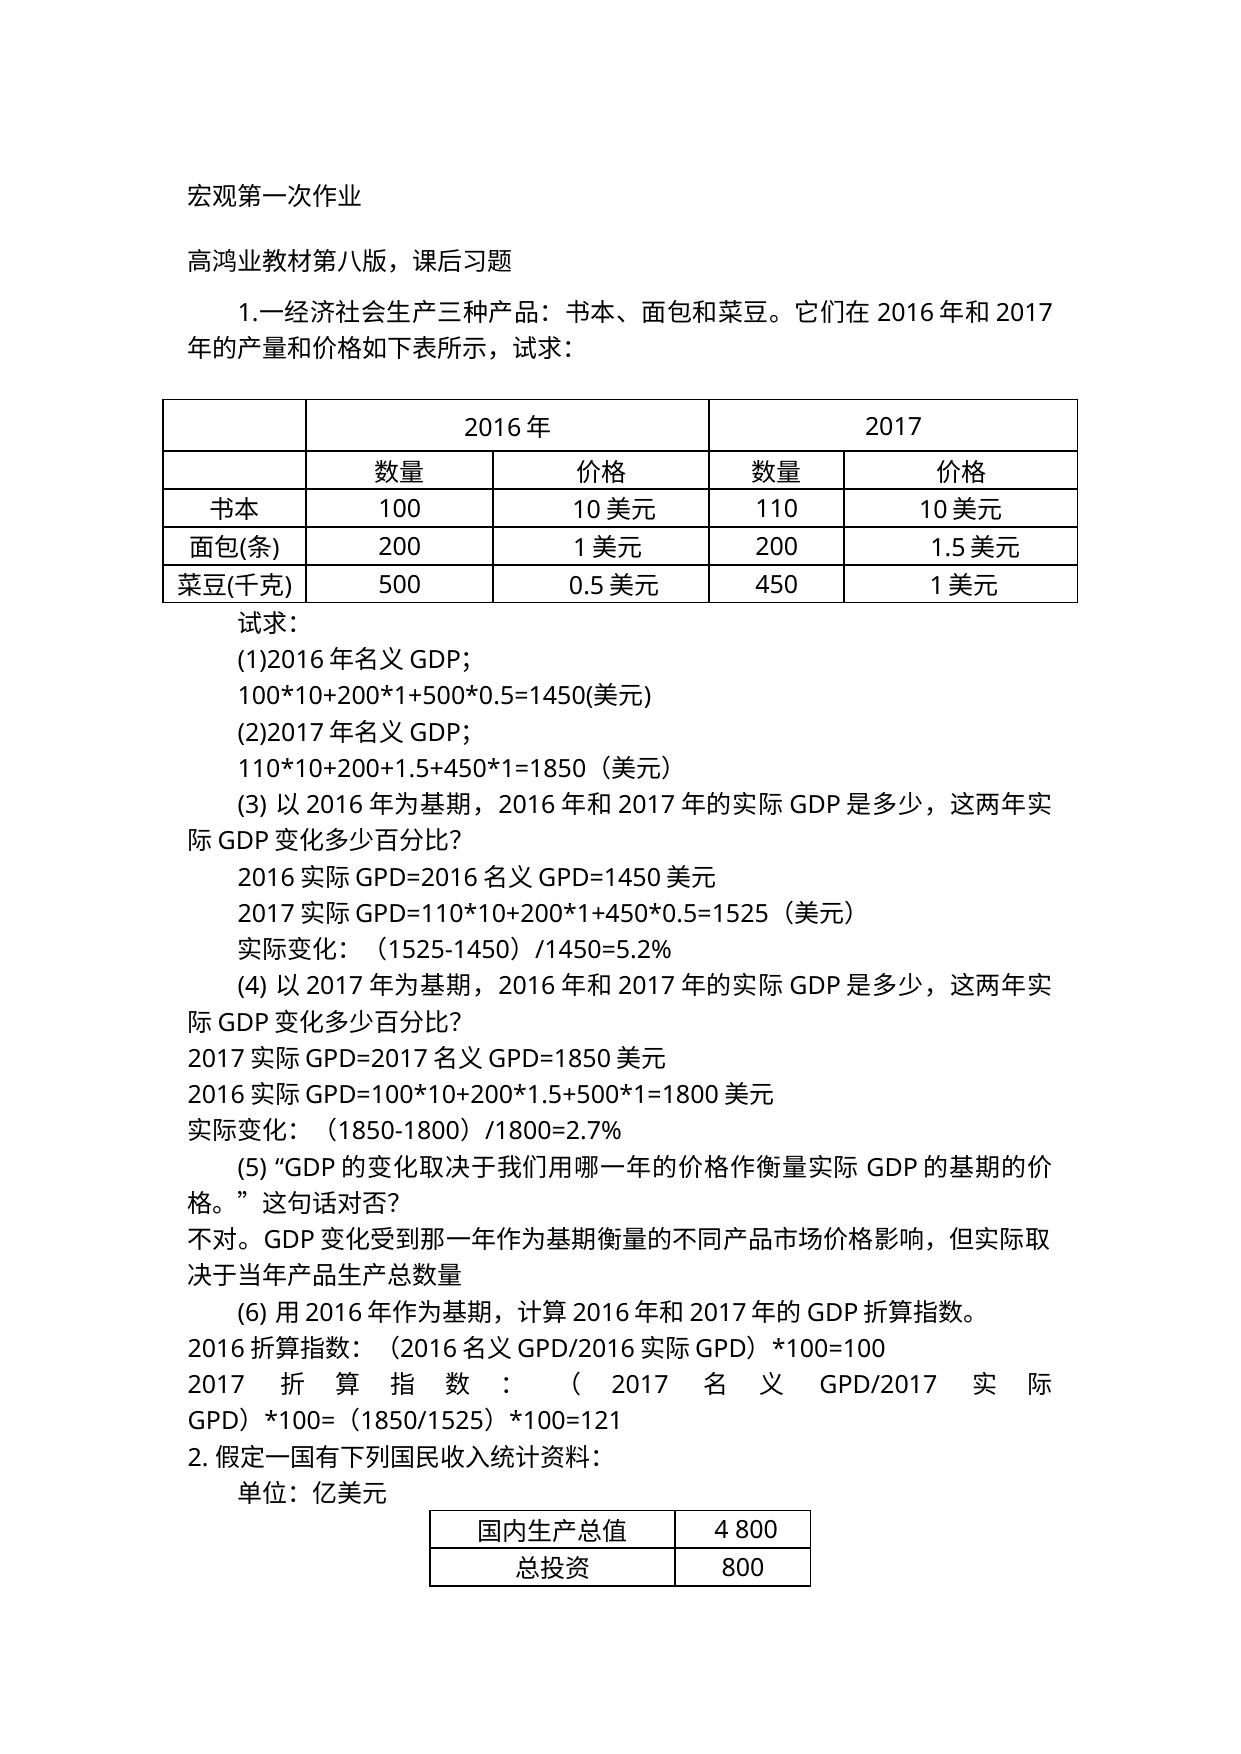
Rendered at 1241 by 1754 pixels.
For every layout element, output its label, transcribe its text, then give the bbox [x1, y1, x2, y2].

table_header 2016年 [307, 400, 708, 450]
list 实际变化：（1525-1450）/1450=5.2% [187, 929, 1053, 966]
list 2016实际GPD=100*10+200*1.5+500*1=1800美元 [187, 1074, 1053, 1111]
table_cell 菜豆(千克) [164, 566, 305, 602]
list 2017折算指数：（2017名义GPD/2017实际GPD）*100=（1850/1525）*100=121 [187, 1364, 1053, 1437]
table_cell 1.5美元 [845, 528, 1077, 564]
text 试求： [187, 603, 1053, 639]
table_cell 数量 [307, 452, 492, 488]
table_cell 100 [307, 490, 492, 526]
table_cell 450 [710, 566, 843, 602]
table_cell 价格 [494, 452, 708, 488]
text (1)2016年名义GDP； [187, 639, 1053, 676]
table_cell 800 [676, 1549, 810, 1585]
table_cell 1美元 [845, 566, 1077, 602]
list 2. 假定一国有下列国民收入统计资料： [187, 1437, 1053, 1473]
text 100*10+200*1+500*0.5=1450(美元) [187, 676, 1053, 712]
text 单位：亿美元 [187, 1473, 1053, 1509]
list 以2017年为基期，2016年和2017年的实际GDP是多少，这两年实际GDP变化多少百分比？ [187, 966, 1053, 1038]
list 用2016年作为基期，计算2016年和2017年的GDP折算指数。 [187, 1292, 1053, 1328]
list 2016实际GPD=2016名义GPD=1450美元 [187, 857, 1053, 893]
table_header 4 800 [676, 1511, 810, 1547]
table_cell 500 [307, 566, 492, 602]
table_cell 200 [307, 528, 492, 564]
table_cell 书本 [164, 490, 305, 526]
list 不对。GDP变化受到那一年作为基期衡量的不同产品市场价格影响，但实际取决于当年产品生产总数量 [187, 1219, 1053, 1292]
table_cell 价格 [845, 452, 1077, 488]
table_cell 200 [710, 528, 843, 564]
table_cell 10美元 [845, 490, 1077, 526]
table_cell [164, 452, 305, 488]
table_cell 110 [710, 490, 843, 526]
table_cell 总投资 [431, 1549, 674, 1585]
table_cell 10美元 [494, 490, 708, 526]
text 高鸿业教材第八版，课后习题 [187, 227, 1053, 292]
table_cell 面包(条) [164, 528, 305, 564]
table_cell 0.5美元 [494, 566, 708, 602]
text 宏观第一次作业 [187, 162, 1053, 227]
list 2017实际GPD=2017名义GPD=1850美元 [187, 1038, 1053, 1074]
text (2)2017年名义GDP； [187, 712, 1053, 748]
table_header [164, 400, 305, 450]
text 110*10+200+1.5+450*1=1850（美元） [187, 748, 1053, 784]
table_header 国内生产总值 [431, 1511, 674, 1547]
list 实际变化：（1850-1800）/1800=2.7% [187, 1111, 1053, 1147]
list 以2016年为基期，2016年和2017年的实际GDP是多少，这两年实际GDP变化多少百分比？ [187, 784, 1053, 857]
list 2016折算指数：（2016名义GPD/2016实际GPD）*100=100 [187, 1328, 1053, 1364]
list 2017实际GPD=110*10+200*1+450*0.5=1525（美元） [187, 893, 1053, 929]
table_cell 数量 [710, 452, 843, 488]
table_cell 1美元 [494, 528, 708, 564]
list “GDP的变化取决于我们用哪一年的价格作衡量实际GDP的基期的价格。”这句话对否？ [187, 1147, 1053, 1219]
text 1.一经济社会生产三种产品：书本、面包和菜豆。它们在2016年和2017年的产量和价格如下表所示，试求： [187, 292, 1053, 364]
table_header 2017 [710, 400, 1077, 450]
